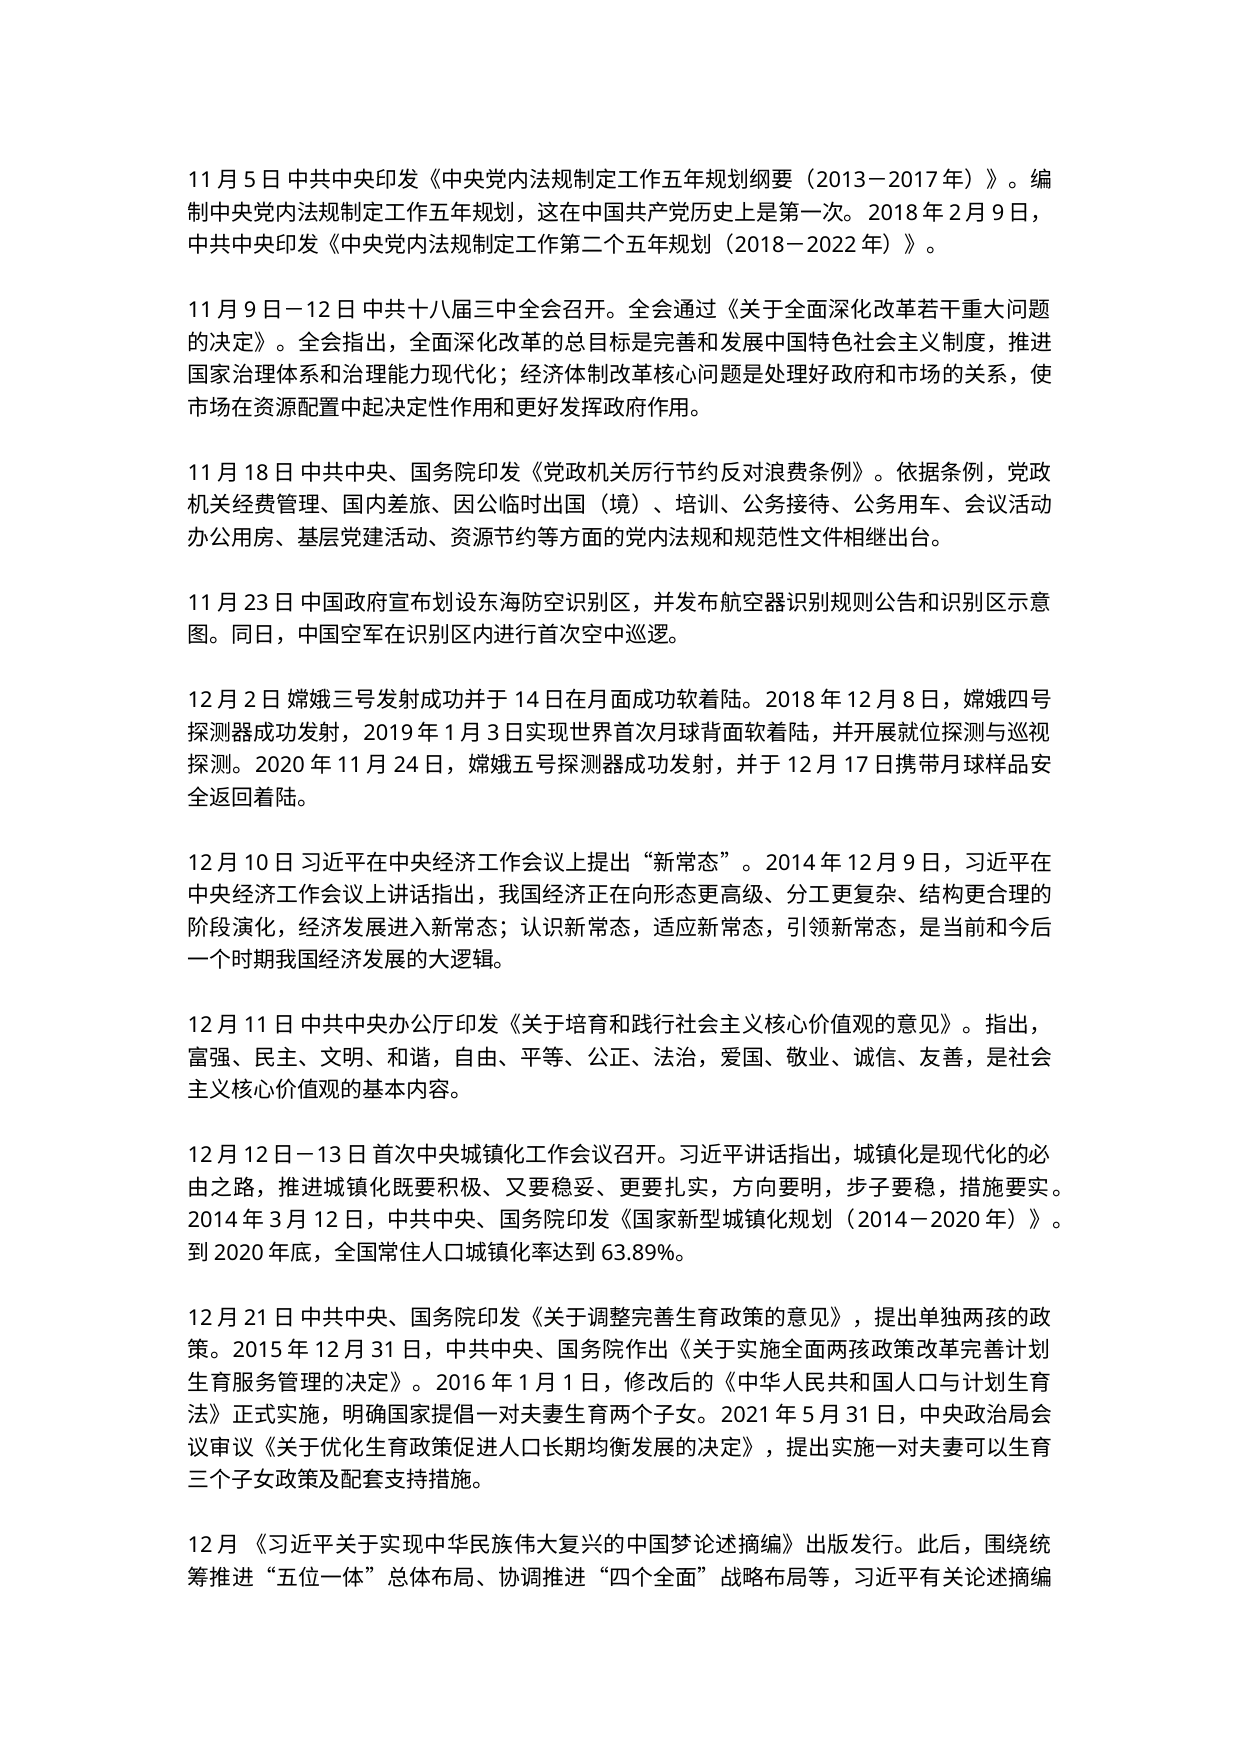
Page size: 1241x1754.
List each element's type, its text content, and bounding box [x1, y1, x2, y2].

text 11月18日 中共中央、国务院印发《党政机关厉行节约反对浪费条例》。依据条例，党政机关经费管理、国内差旅、因公临时出国（境）、培训、公务接待、公务用车、会议活动、办公用房、基层党建活动、资源节约等方面的党内法规和规范性文件相继出台。 [187, 454, 1053, 552]
text 12月10日 习近平在中央经济工作会议上提出“新常态”。2014年12月9日，习近平在中央经济工作会议上讲话指出，我国经济正在向形态更高级、分工更复杂、结构更合理的阶段演化，经济发展进入新常态；认识新常态，适应新常态，引领新常态，是当前和今后一个时期我国经济发展的大逻辑。 [187, 844, 1053, 974]
text 12月11日 中共中央办公厅印发《关于培育和践行社会主义核心价值观的意见》。指出，富强、民主、文明、和谐，自由、平等、公正、法治，爱国、敬业、诚信、友善，是社会主义核心价值观的基本内容。 [187, 1007, 1053, 1104]
text 11月9日－12日 中共十八届三中全会召开。全会通过《关于全面深化改革若干重大问题的决定》。全会指出，全面深化改革的总目标是完善和发展中国特色社会主义制度，推进国家治理体系和治理能力现代化；经济体制改革核心问题是处理好政府和市场的关系，使市场在资源配置中起决定性作用和更好发挥政府作用。 [187, 292, 1053, 422]
text 12月21日 中共中央、国务院印发《关于调整完善生育政策的意见》，提出单独两孩的政策。2015年12月31日，中共中央、国务院作出《关于实施全面两孩政策改革完善计划生育服务管理的决定》。2016年1月1日，修改后的《中华人民共和国人口与计划生育法》正式实施，明确国家提倡一对夫妻生育两个子女。2021年5月31日，中央政治局会议审议《关于优化生育政策促进人口长期均衡发展的决定》，提出实施一对夫妻可以生育三个子女政策及配套支持措施。 [187, 1299, 1053, 1494]
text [187, 1527, 1053, 1592]
text 12月2日 嫦娥三号发射成功并于14日在月面成功软着陆。2018年12月8日，嫦娥四号探测器成功发射，2019年1月3日实现世界首次月球背面软着陆，并开展就位探测与巡视探测。2020年11月24日，嫦娥五号探测器成功发射，并于12月17日携带月球样品安全返回着陆。 [187, 682, 1053, 812]
text 11月23日 中国政府宣布划设东海防空识别区，并发布航空器识别规则公告和识别区示意图。同日，中国空军在识别区内进行首次空中巡逻。 [187, 584, 1053, 649]
text 11月5日 中共中央印发《中央党内法规制定工作五年规划纲要（2013－2017年）》。编制中央党内法规制定工作五年规划，这在中国共产党历史上是第一次。2018年2月9日，中共中央印发《中央党内法规制定工作第二个五年规划（2018－2022年）》。 [187, 162, 1053, 259]
text 12月12日－13日 首次中央城镇化工作会议召开。习近平讲话指出，城镇化是现代化的必由之路，推进城镇化既要积极、又要稳妥、更要扎实，方向要明，步子要稳，措施要实。2014年3月12日，中共中央、国务院印发《国家新型城镇化规划（2014－2020年）》。到2020年底，全国常住人口城镇化率达到63.89%。 [187, 1137, 1053, 1267]
